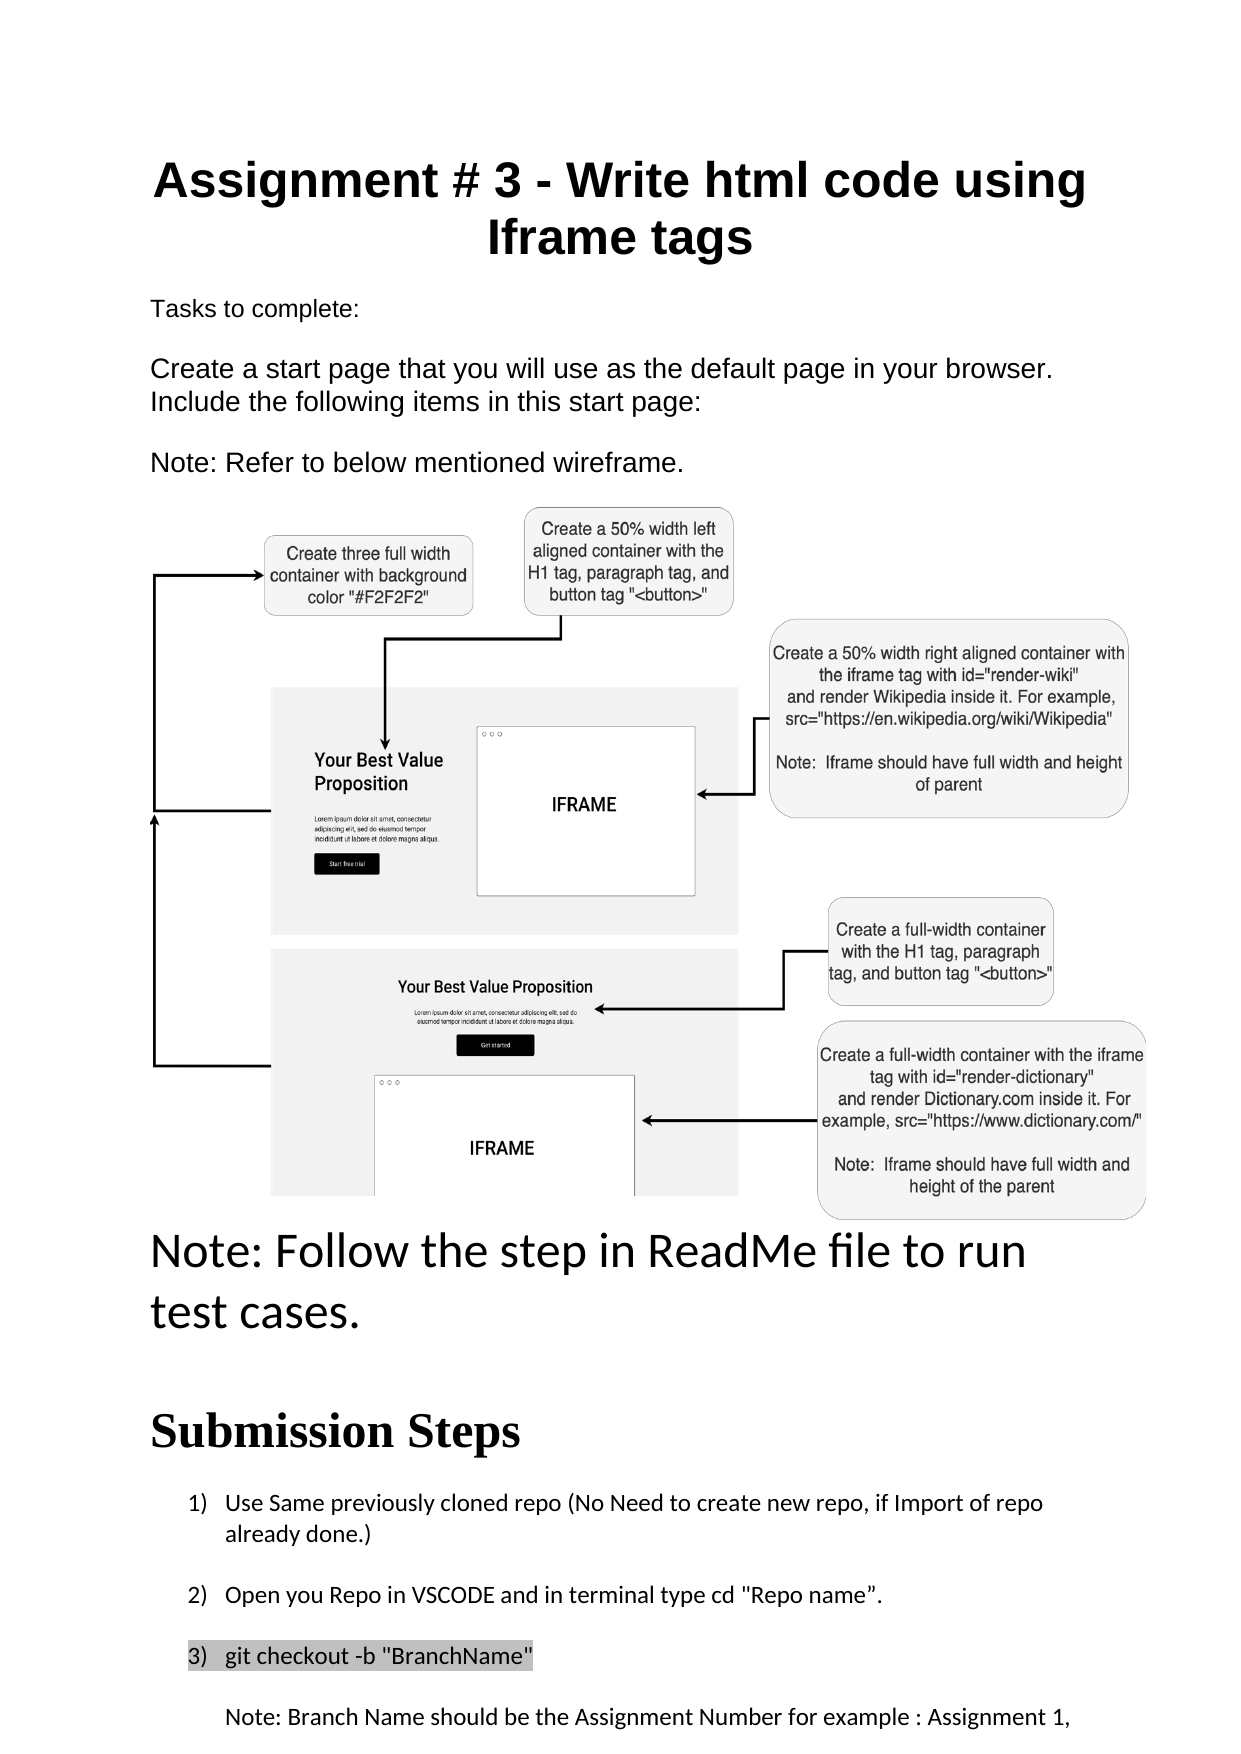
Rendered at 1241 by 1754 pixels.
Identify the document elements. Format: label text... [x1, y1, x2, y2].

subtitle Submission Steps [150, 1401, 1090, 1458]
subtitle Tasks to complete: [150, 294, 1090, 323]
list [187, 1640, 1090, 1732]
picture [150, 507, 1147, 1220]
text Note: Follow the step in ReadMe file to run test cases. [150, 1220, 1090, 1341]
text Create a start page that you will use as the default page in your browser. Include the following items in this start page: [150, 352, 1090, 417]
list Open you Repo in VSCODE and in terminal type cd "Repo name”. [187, 1579, 1090, 1610]
text Assignment # 3 - Write html code using Iframe tags [150, 150, 1090, 265]
text Note: Refer to below mentioned wireframe. [150, 446, 1090, 478]
list Use Same previously cloned repo (No Need to create new repo, if Import of repo already done.) [187, 1488, 1090, 1549]
